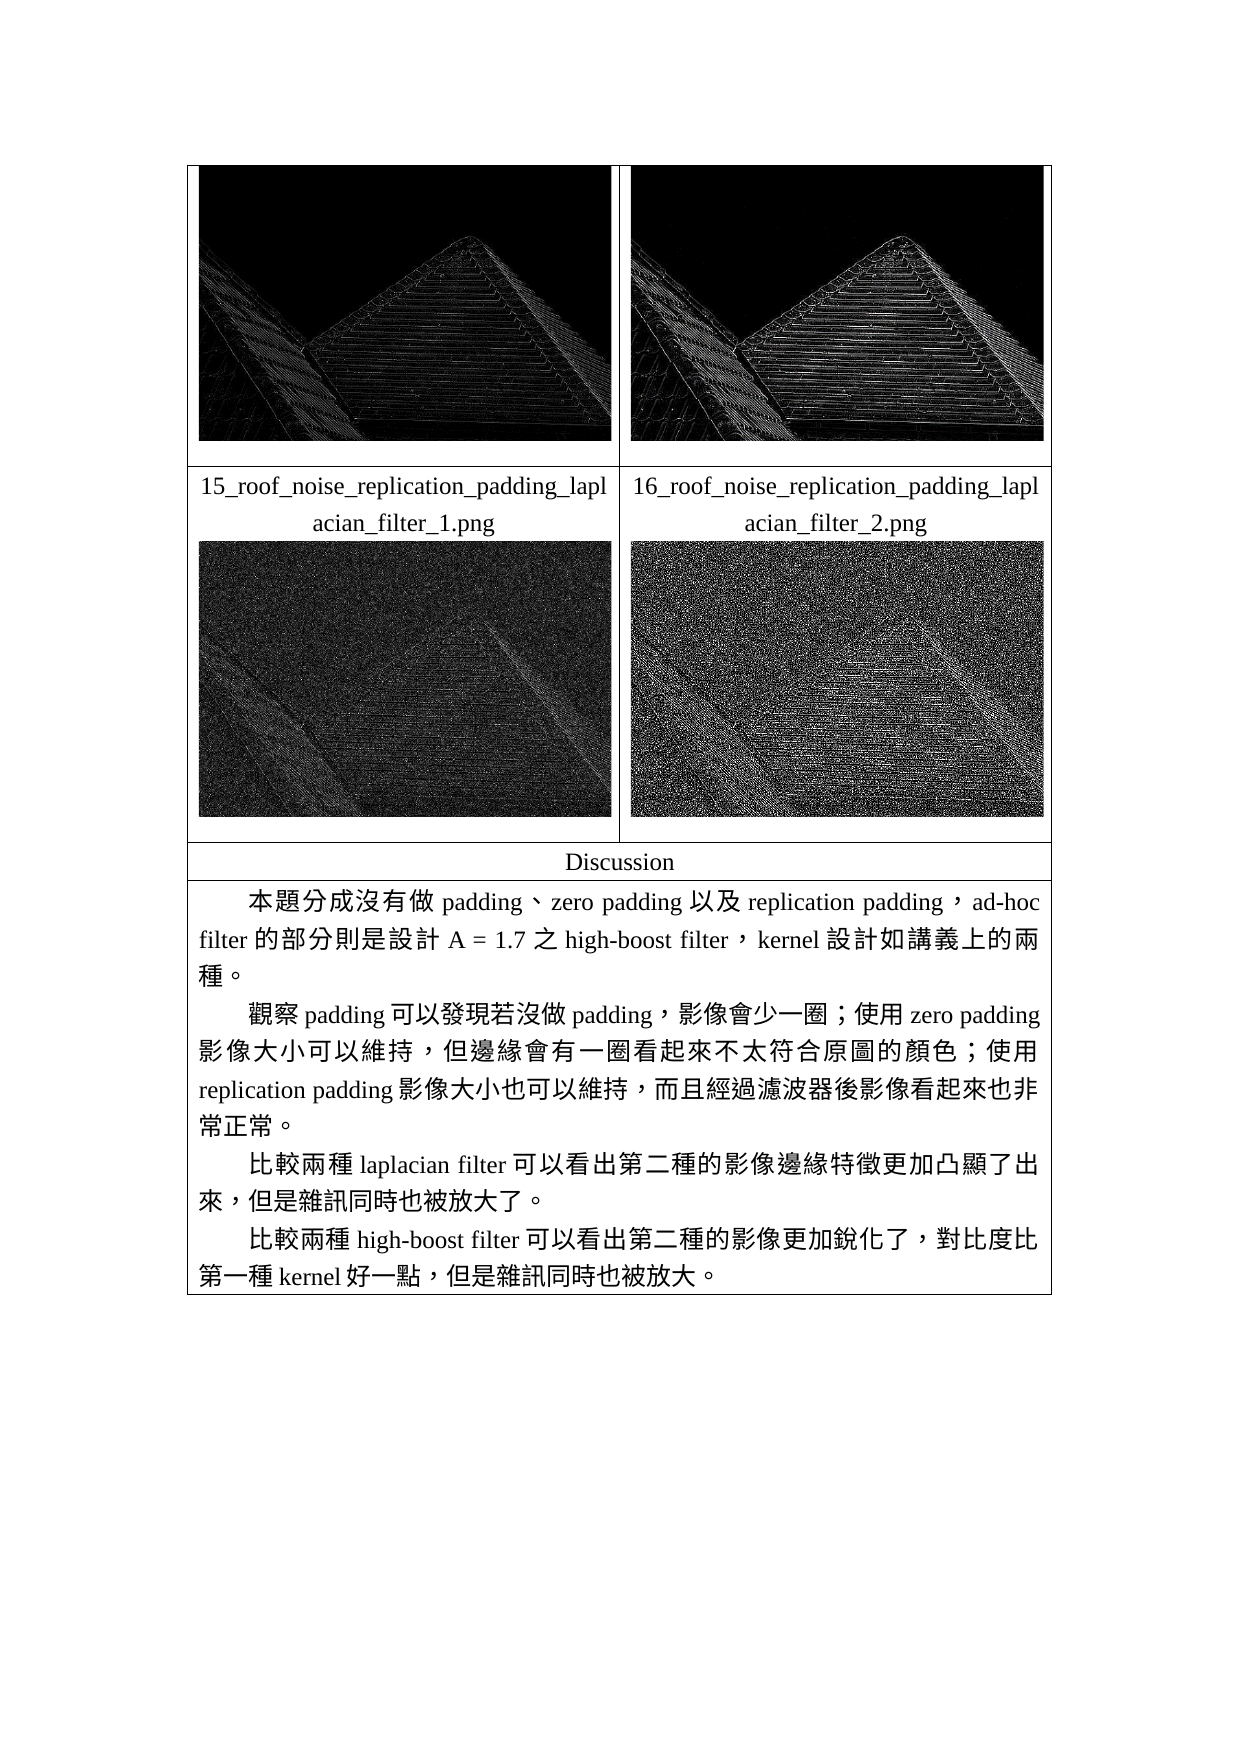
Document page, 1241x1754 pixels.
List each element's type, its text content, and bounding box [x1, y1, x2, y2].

picture [198, 541, 612, 817]
picture [630, 541, 1044, 817]
table_cell 本題分成沒有做padding、zero padding以及replication padding，ad-hoc filter的部分則是設計A = 1.7之high-boost filter，kernel設計如講義上的兩種。 觀察padding可以發現若沒做padding，影像會少一圈；使用zero padding影像大小可以維持，但邊緣會有一圈看起來不太符合原圖的顏色；使用replication padding影像大小也可以維持，而且經過濾波器後影像看起來也非常正常。 比較兩種laplacian filter可以看出第二種的影像邊緣特徵更加凸顯了出來，但是雜訊同時也被放大了。 比較兩種high-boost filter可以看出第二種的影像更加銳化了，對比度比第一種kernel好一點，但是雜訊同時也被放大。 [188, 881, 1051, 1294]
picture [198, 165, 612, 441]
table_cell 15_roof_noise_replication_padding_laplacian_filter_1.png [188, 467, 619, 842]
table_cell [188, 166, 619, 466]
picture [630, 165, 1044, 441]
table_cell Discussion [188, 843, 1051, 880]
table_cell 16_roof_noise_replication_padding_laplacian_filter_2.png [620, 467, 1051, 842]
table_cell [620, 166, 1051, 466]
